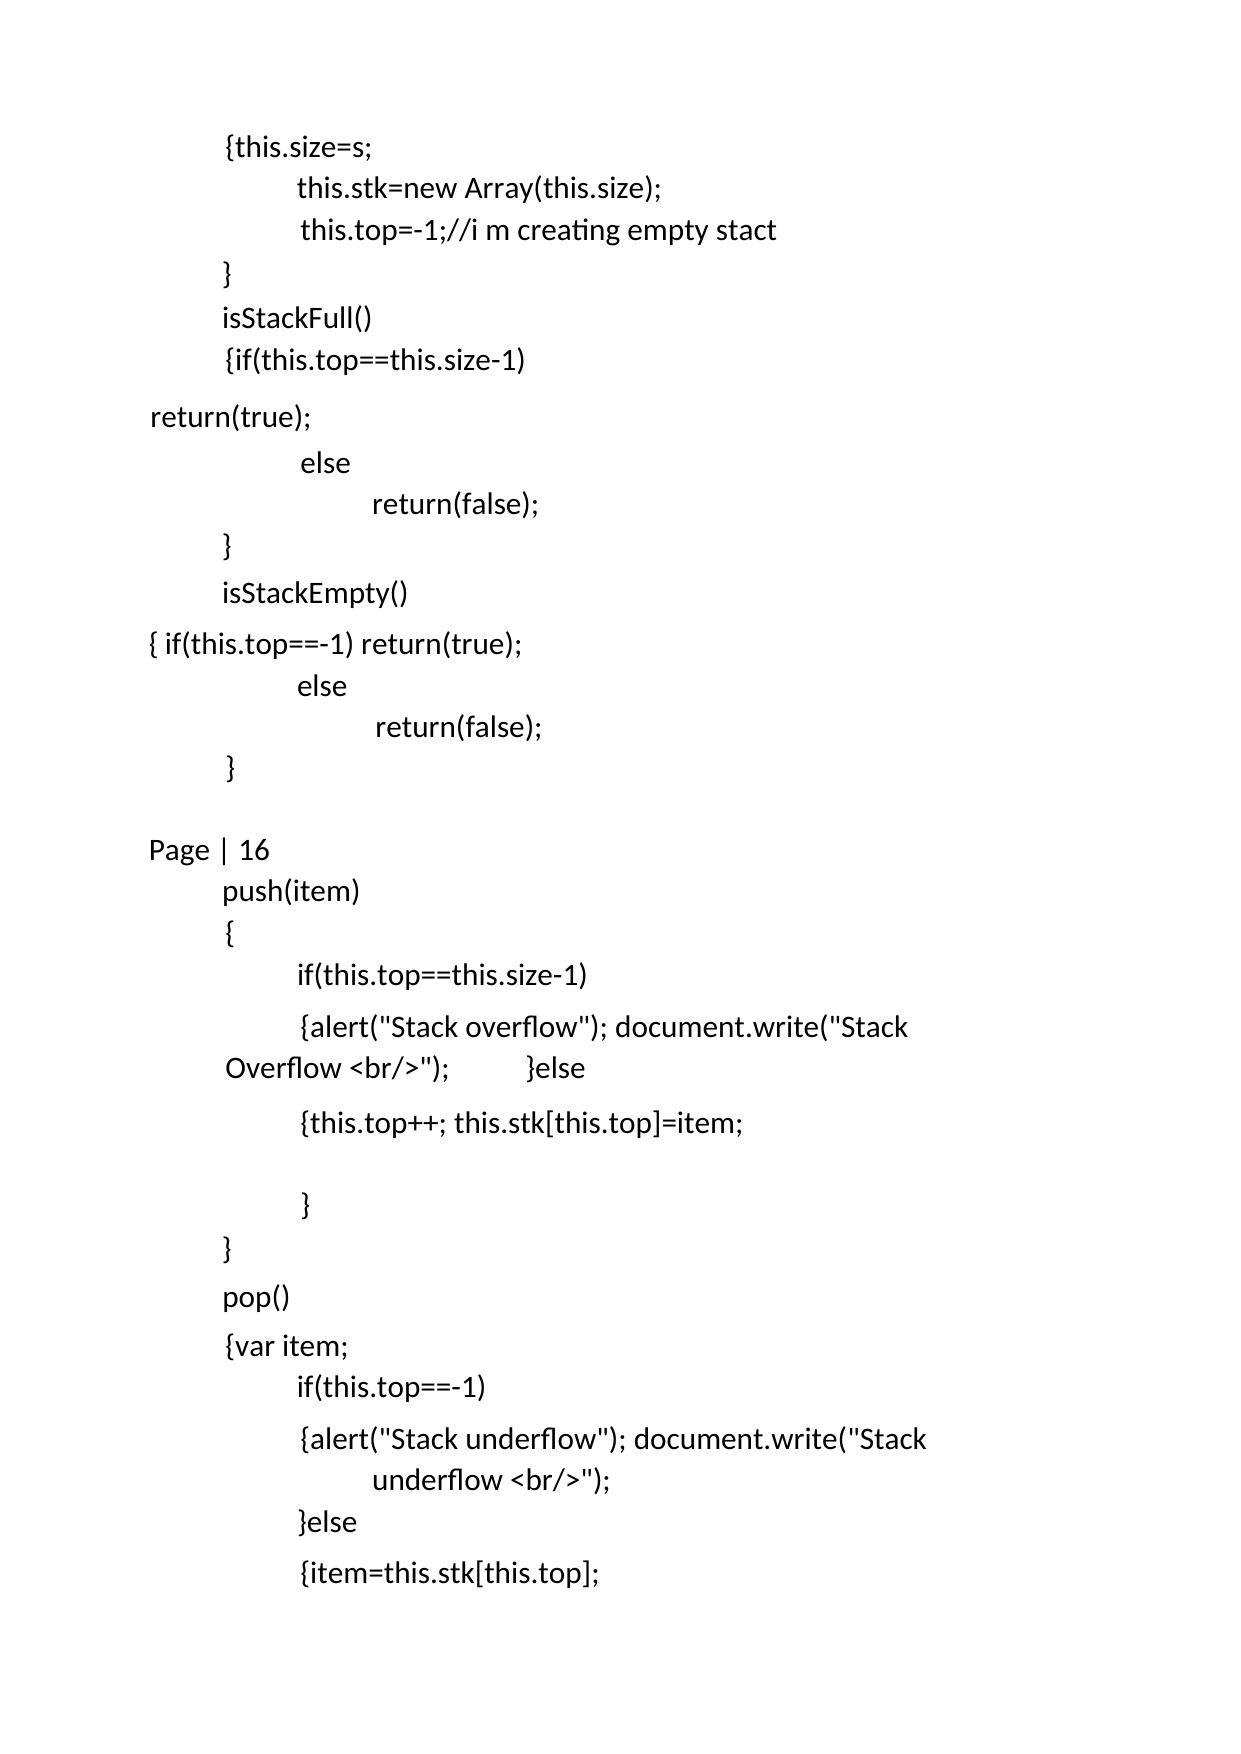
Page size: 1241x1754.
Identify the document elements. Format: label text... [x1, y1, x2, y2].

text isStackEmpty() [148, 574, 1076, 612]
text {this.size=s; [225, 127, 1076, 165]
text } [148, 254, 1076, 292]
text {alert("Stack underflow"); document.write("Stack [300, 1419, 1076, 1457]
text return(false); [148, 484, 1076, 522]
text }else [148, 1502, 1076, 1540]
text {if(this.top==this.size-1) return(true); [148, 340, 695, 439]
text this.stk=new Array(this.size); [148, 168, 1076, 206]
text if(this.top==-1) [148, 1367, 1076, 1406]
text } [225, 748, 1076, 786]
text } [148, 526, 1076, 564]
text underflow <br/>"); [148, 1460, 1076, 1498]
text isStackFull() [148, 298, 1076, 336]
text {var item; [225, 1326, 1076, 1364]
text } [300, 1185, 1076, 1223]
text {item=this.stk[this.top]; [300, 1553, 1076, 1591]
text pop() [148, 1277, 1076, 1315]
text push(item) [148, 872, 1076, 910]
text Page | 16 [148, 830, 1076, 868]
text { [225, 913, 1076, 952]
text if(this.top==this.size-1) [148, 955, 1076, 993]
text {alert("Stack overflow"); document.write("Stack [300, 1007, 1076, 1045]
text { if(this.top==-1) return(true); [148, 624, 1076, 662]
text } [148, 1229, 1076, 1267]
text Overflow <br/>"); }else [148, 1048, 668, 1086]
text this.top=-1;//i m creating empty stact [300, 210, 1076, 248]
text else [148, 666, 1076, 704]
text return(false); [375, 707, 1076, 745]
text else [300, 443, 1076, 481]
text {this.top++; this.stk[this.top]=item; [300, 1103, 745, 1141]
